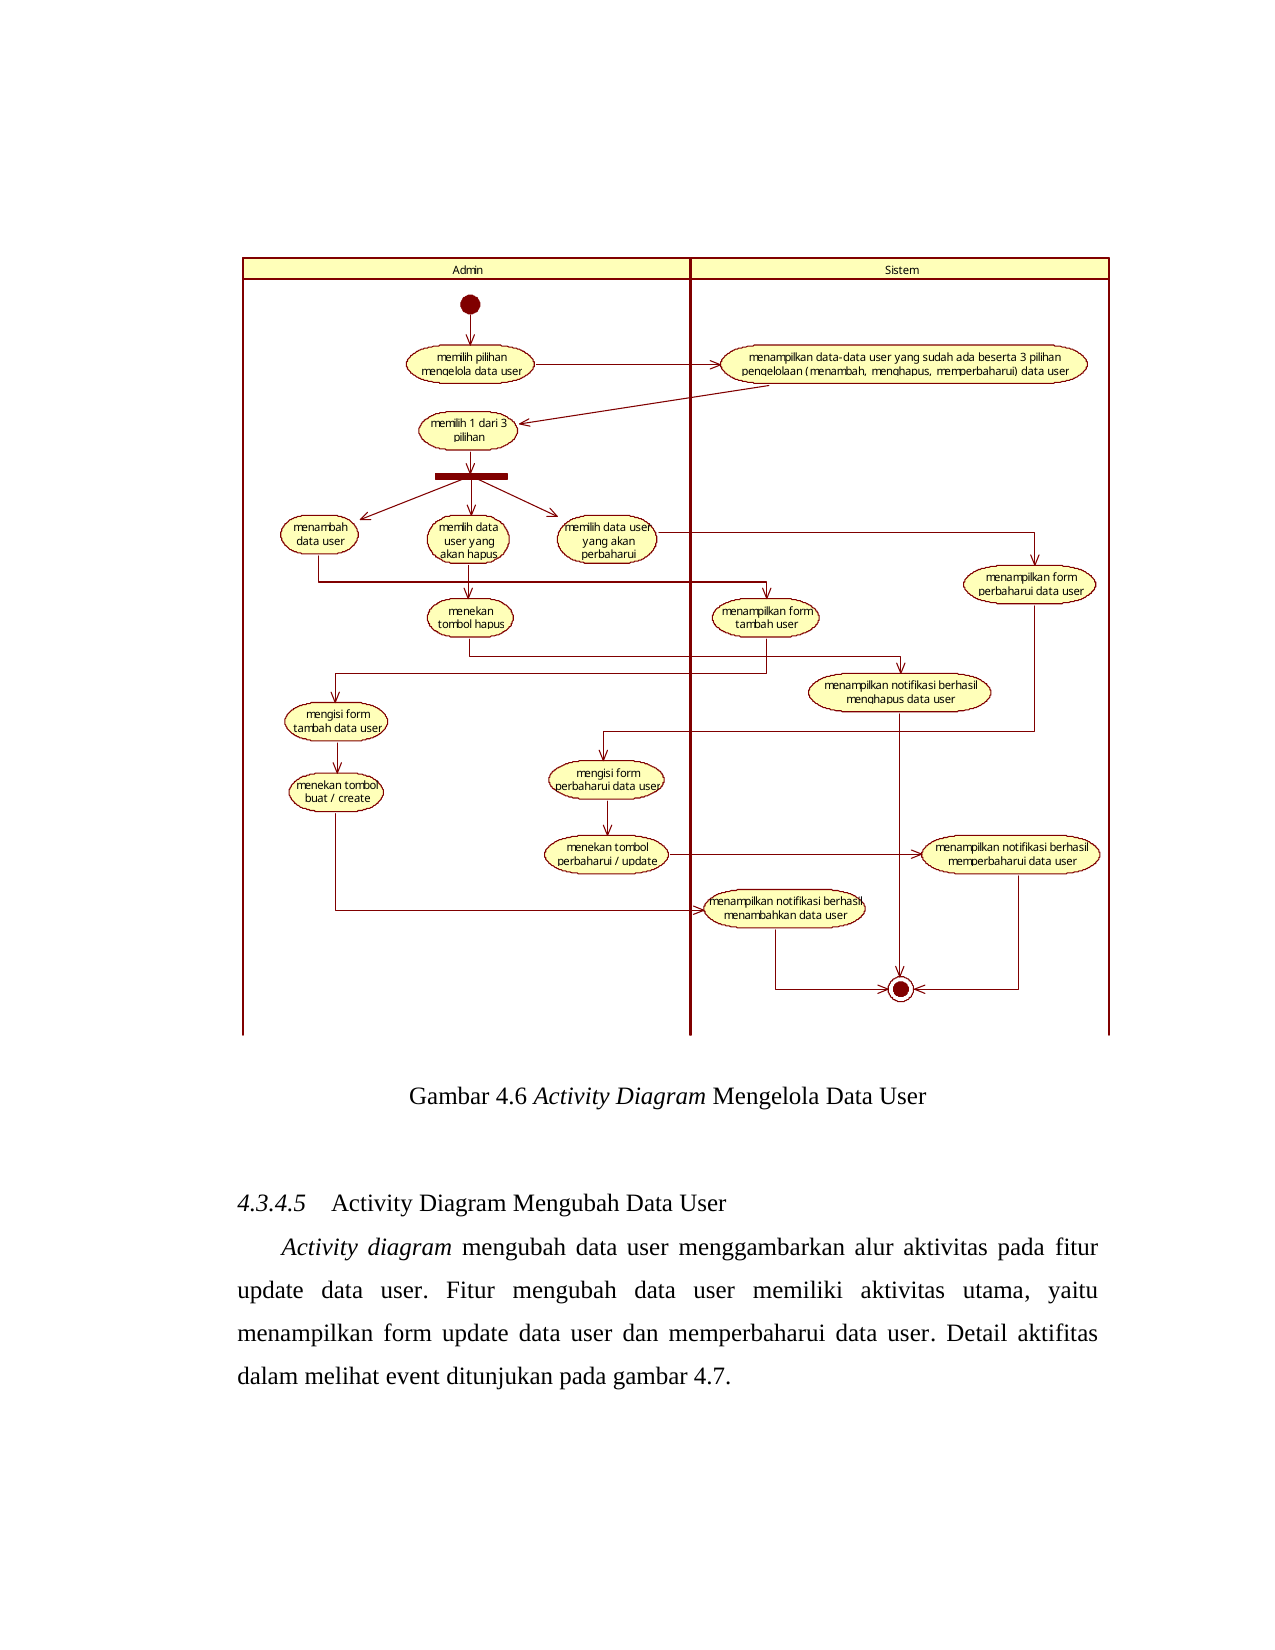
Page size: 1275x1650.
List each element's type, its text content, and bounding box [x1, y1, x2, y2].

subtitle Activity Diagram Mengubah Data User [237, 1188, 1098, 1217]
text Gambar 4.6 Activity Diagram Mengelola Data User [237, 1081, 1098, 1109]
text Activity diagram mengubah data user menggambarkan alur aktivitas pada fitur update data user. Fitur mengubah data user memiliki aktivitas utama, yaitu menampilkan form update data user dan memperbaharui data user. Detail aktifitas dalam melihat event ditunjukan pada gambar 4.7. [237, 1232, 1098, 1390]
